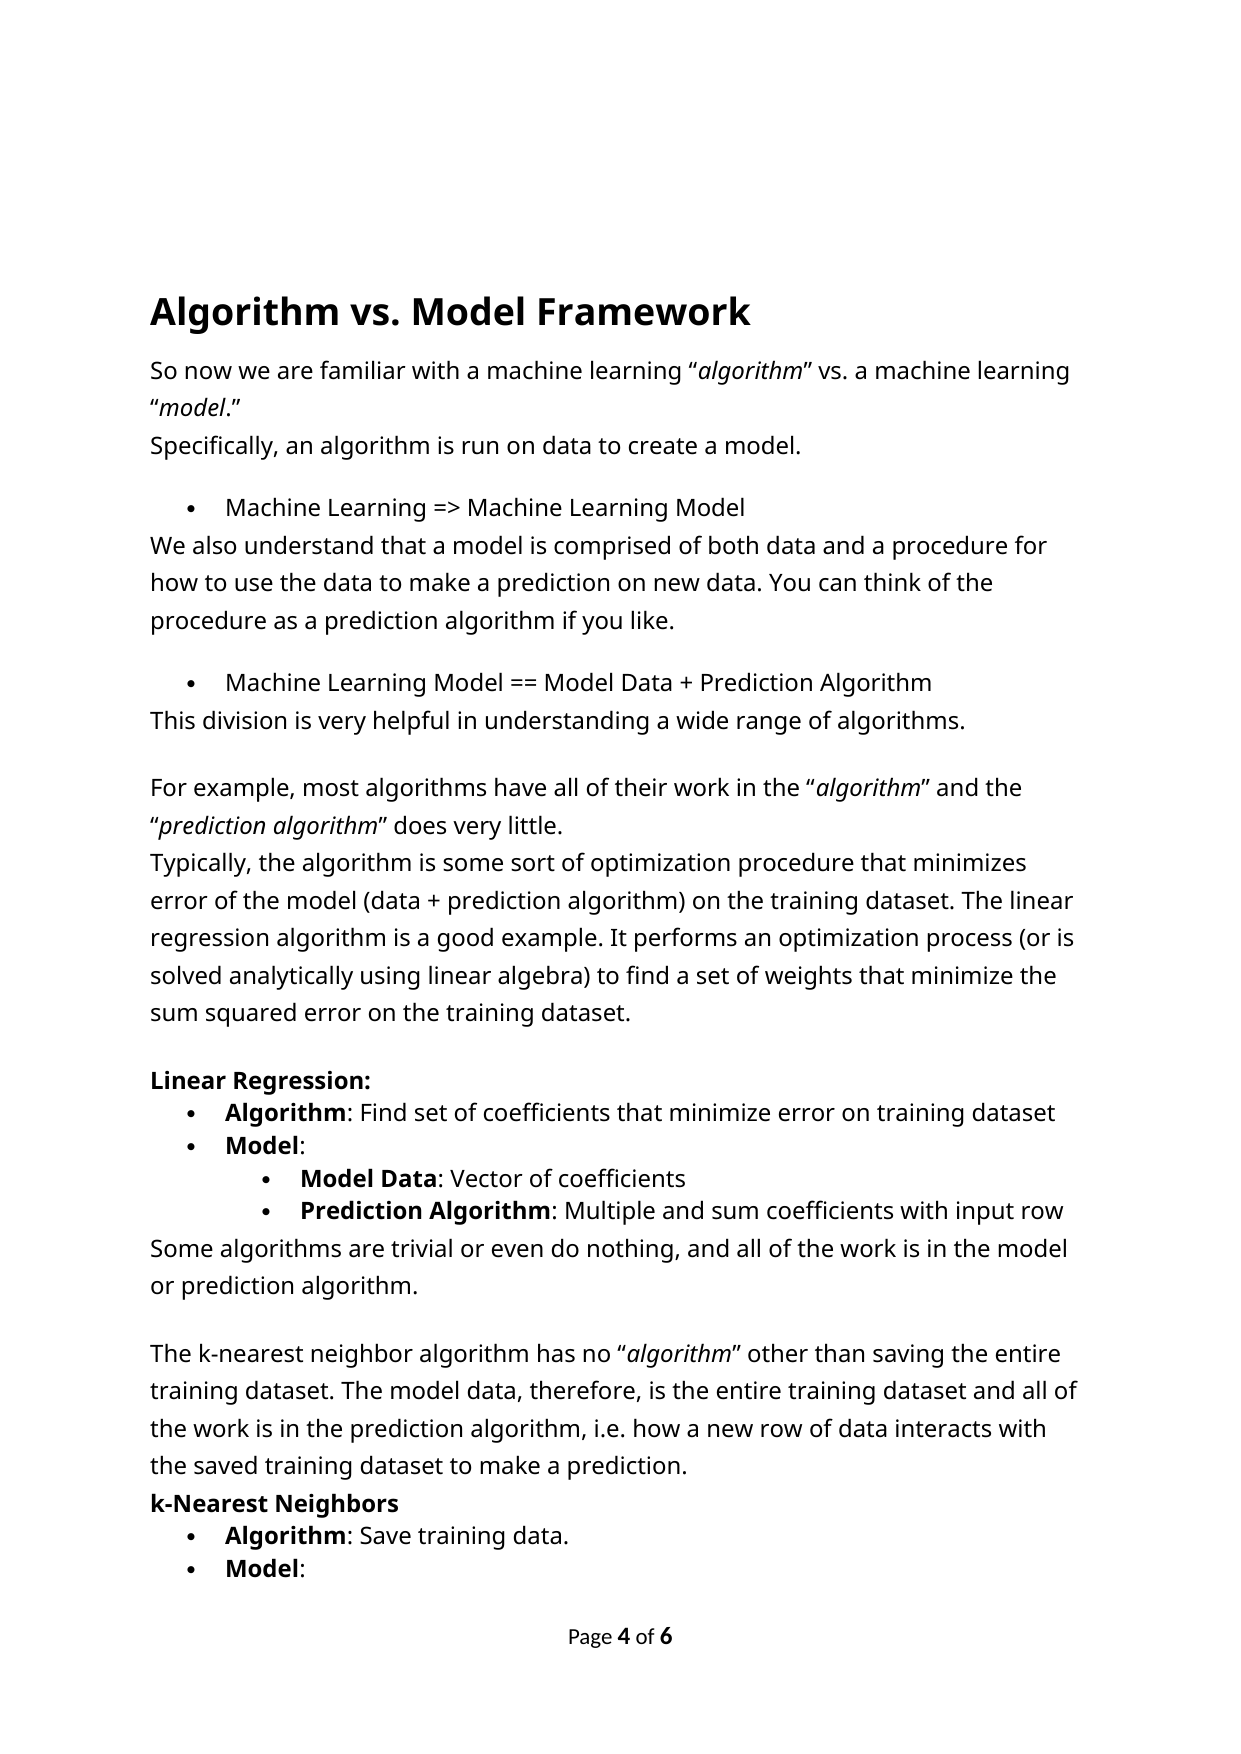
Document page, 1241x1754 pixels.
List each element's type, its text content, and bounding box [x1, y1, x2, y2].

list Algorithm: Save training data. [187, 1519, 1090, 1552]
text This division is very helpful in understanding a wide range of algorithms. [150, 699, 1090, 736]
list Model: [187, 1552, 1090, 1584]
text Specifically, an algorithm is run on data to create a model. [150, 423, 1090, 461]
text For example, most algorithms have all of their work in the “algorithm” and the “prediction algorithm” does very little. [150, 766, 1090, 841]
list Machine Learning => Machine Learning Model [187, 491, 1090, 524]
text k-Nearest Neighbors [150, 1482, 1090, 1519]
list Model: [187, 1129, 1090, 1161]
list Model Data: Vector of coefficients [262, 1161, 1090, 1194]
text Linear Regression: [150, 1059, 1090, 1096]
text Some algorithms are trivial or even do nothing, and all of the work is in the model or prediction algorithm. [150, 1227, 1090, 1302]
text Typically, the algorithm is some sort of optimization procedure that minimizes error of the model (data + prediction algorithm) on the training dataset. The linear regression algorithm is a good example. It performs an optimization process (or is solved analytically using linear algebra) to find a set of weights that minimize the sum squared error on the training dataset. [150, 841, 1090, 1029]
text So now we are familiar with a machine learning “algorithm” vs. a machine learning “model.” [150, 348, 1090, 423]
list Machine Learning Model == Model Data + Prediction Algorithm [187, 666, 1090, 699]
text We also understand that a model is comprised of both data and a procedure for how to use the data to make a prediction on new data. You can think of the procedure as a prediction algorithm if you like. [150, 524, 1090, 636]
text Algorithm vs. Model Framework [150, 285, 1090, 336]
text The k-nearest neighbor algorithm has no “algorithm” other than saving the entire training dataset. The model data, therefore, is the entire training dataset and all of the work is in the prediction algorithm, i.e. how a new row of data interacts with the saved training dataset to make a prediction. [150, 1332, 1090, 1482]
list Algorithm: Find set of coefficients that minimize error on training dataset [187, 1096, 1090, 1129]
list Prediction Algorithm: Multiple and sum coefficients with input row [262, 1194, 1090, 1227]
